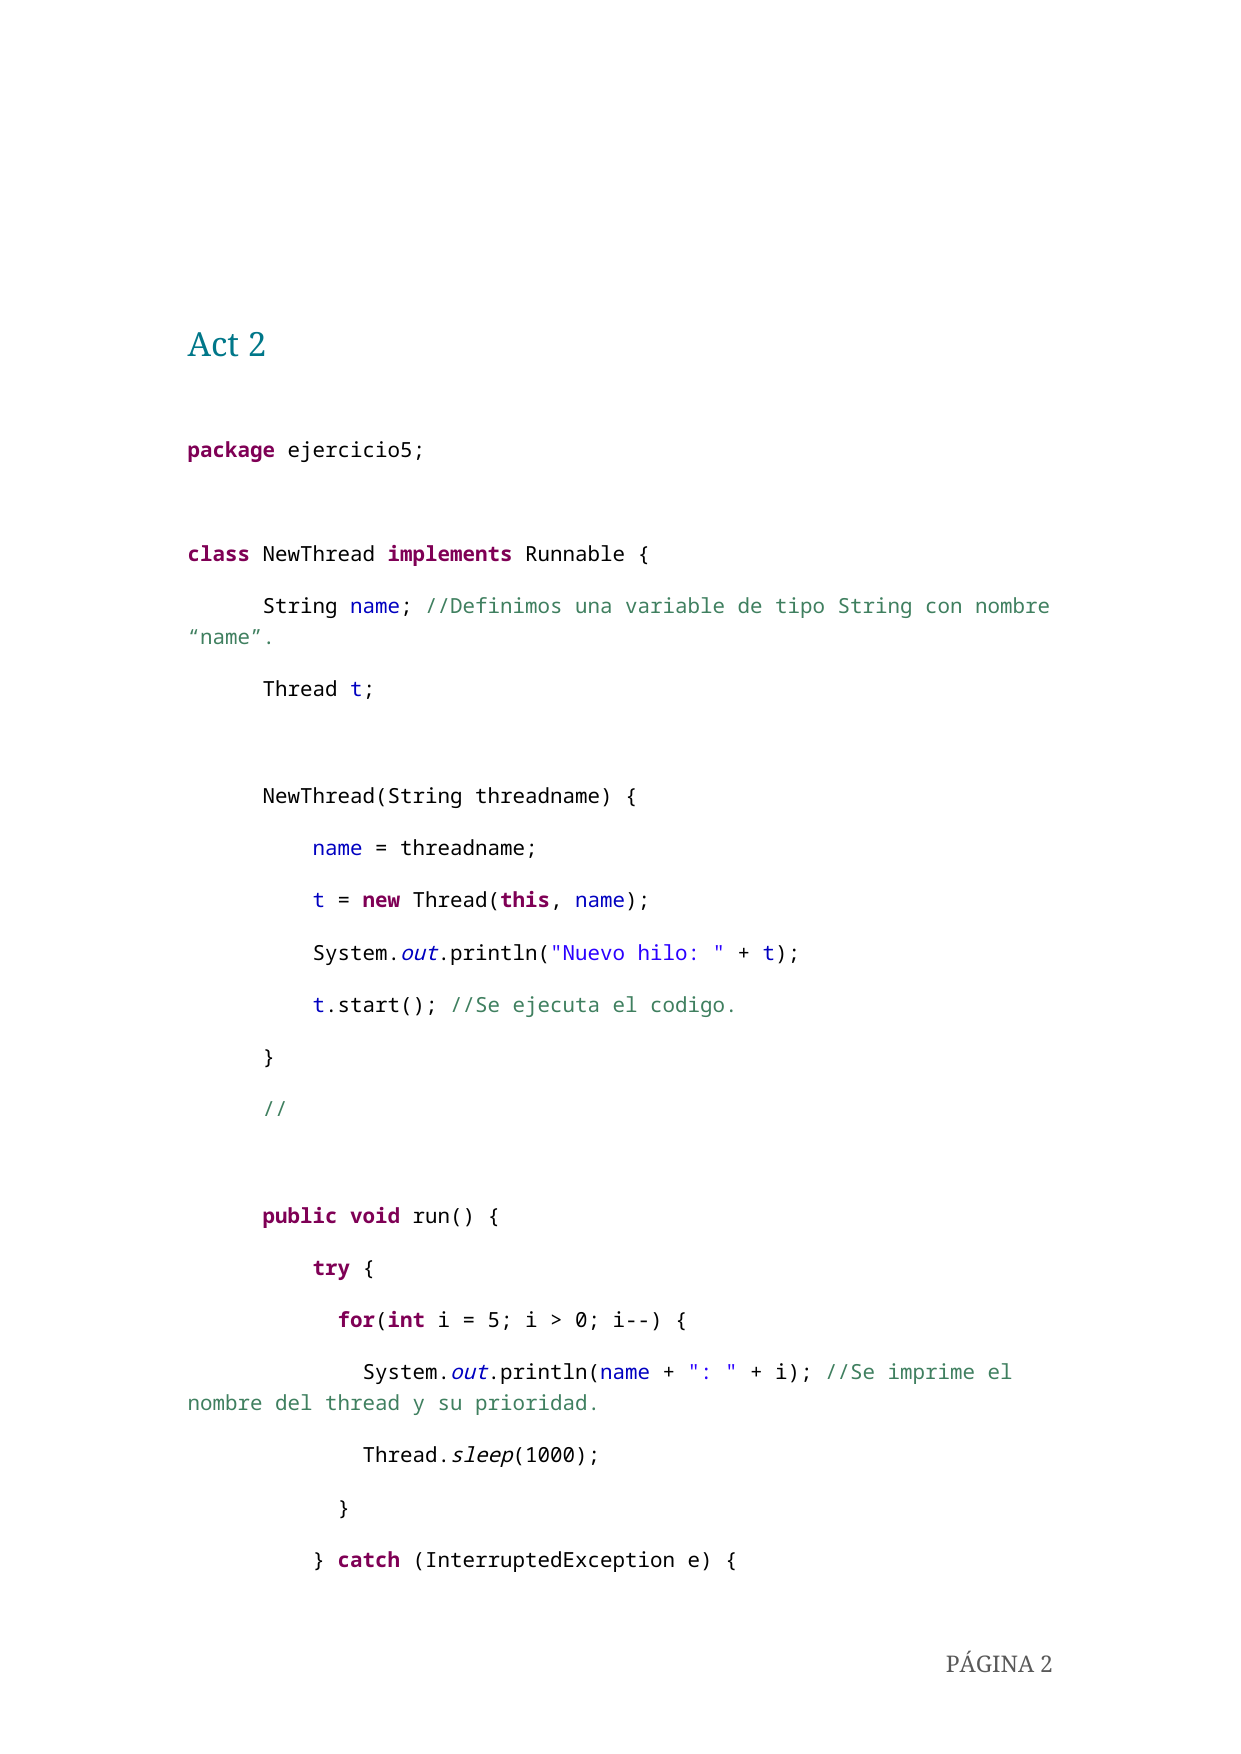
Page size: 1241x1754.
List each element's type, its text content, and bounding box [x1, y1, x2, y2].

text t.start(); //Se ejecuta el codigo. [187, 990, 1053, 1018]
text // [187, 1094, 1053, 1122]
text Thread.sleep(1000); [187, 1441, 1053, 1469]
text } [187, 1493, 1053, 1521]
text NewThread(String threadname) { [187, 781, 1053, 810]
text package ejercicio5; [187, 435, 1053, 463]
text for(int i = 5; i > 0; i--) { [187, 1305, 1053, 1333]
text try { [187, 1253, 1053, 1281]
text System.out.println("Nuevo hilo: " + t); [187, 938, 1053, 966]
text class NewThread implements Runnable { [187, 539, 1053, 567]
text } [187, 1042, 1053, 1070]
subtitle Act 2 [187, 320, 1053, 366]
text System.out.println(name + ": " + i); //Se imprime el nombre del thread y su prioridad. [187, 1357, 1053, 1417]
text name = threadname; [187, 833, 1053, 862]
text Thread t; [187, 674, 1053, 703]
text t = new Thread(this, name); [187, 886, 1053, 914]
text String name; //Definimos una variable de tipo String con nombre “name”. [187, 591, 1053, 651]
text } catch (InterruptedException e) { [187, 1545, 1053, 1573]
text public void run() { [187, 1201, 1053, 1229]
